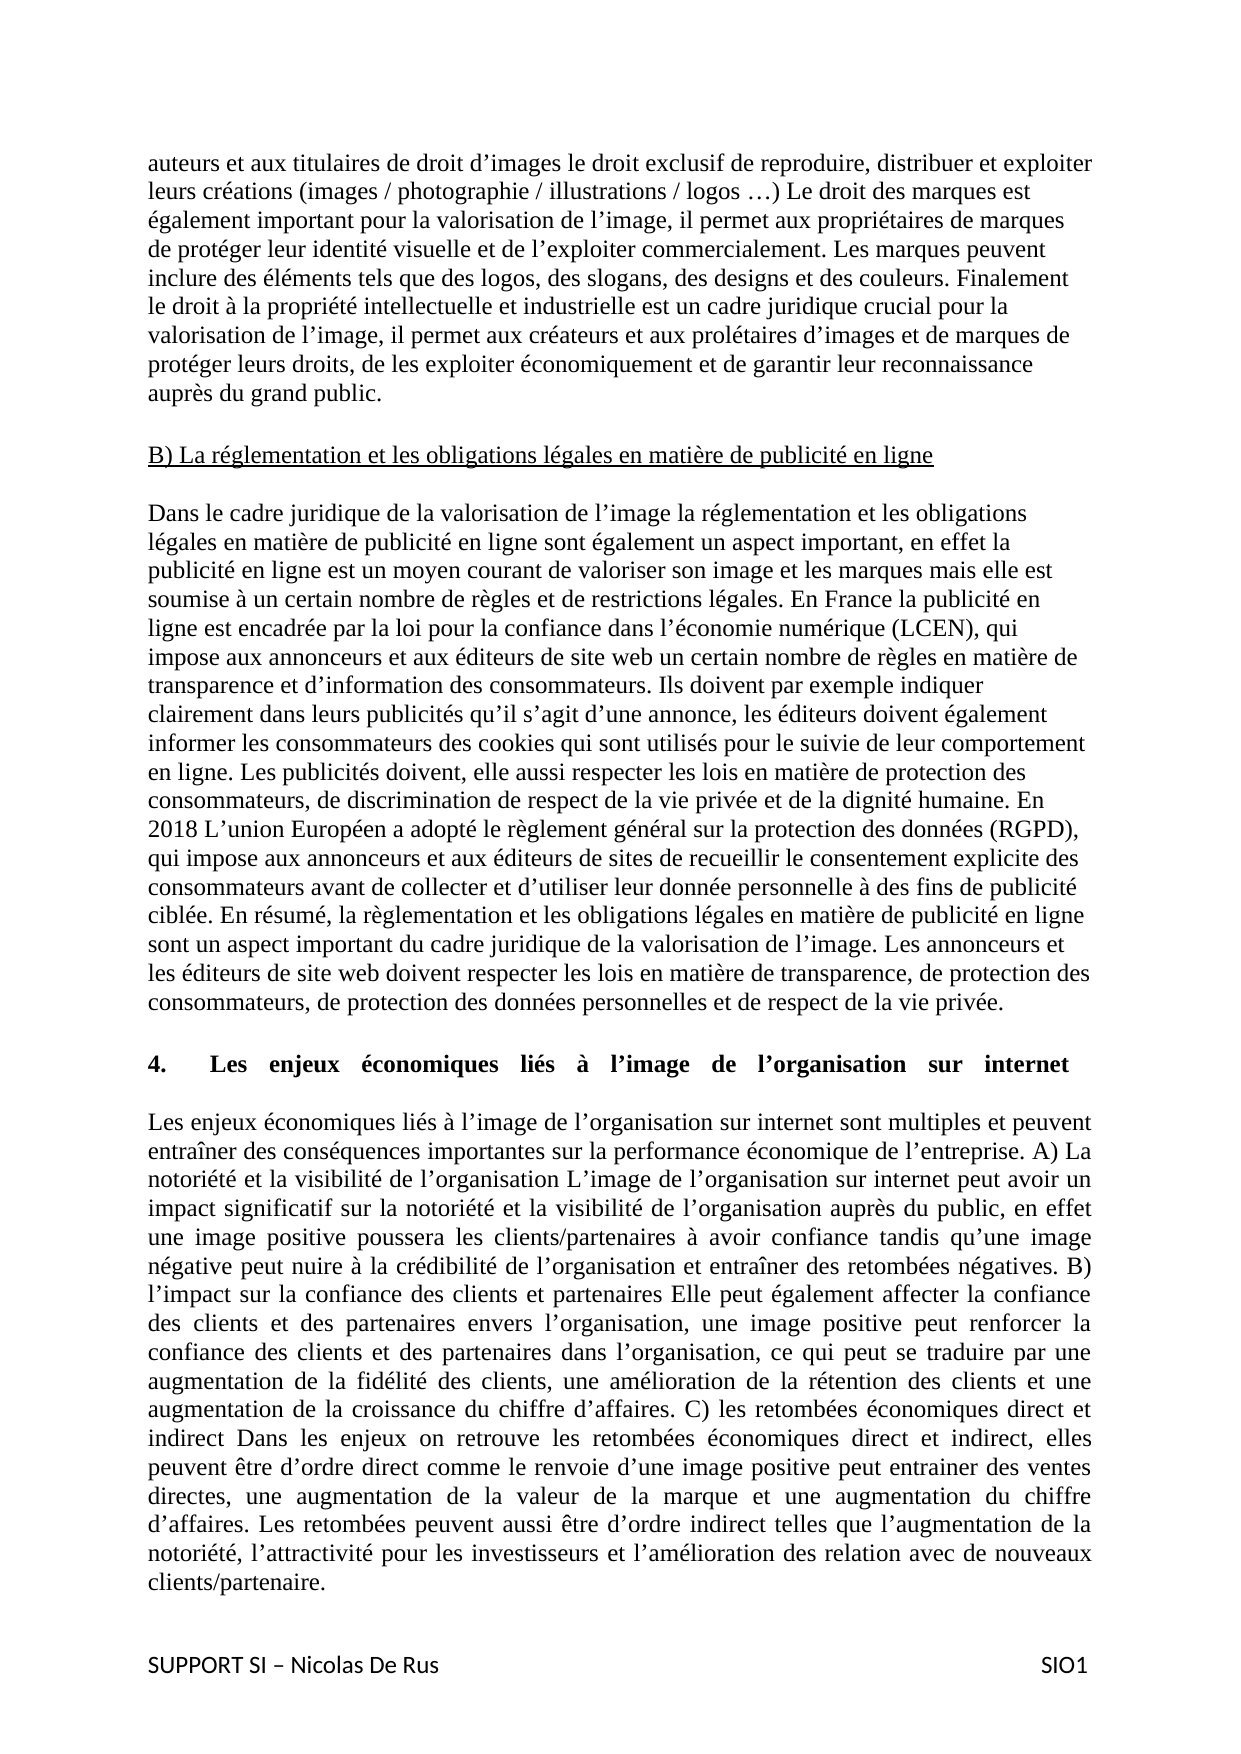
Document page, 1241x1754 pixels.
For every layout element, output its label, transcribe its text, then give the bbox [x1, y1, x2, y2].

text B) La réglementation et les obligations légales en matière de publicité en ligne Dans le cadre juridique de la valorisation de l’image la réglementation et les obligations légales en matière de publicité en ligne sont également un aspect important, en effet la publicité en ligne est un moyen courant de valoriser son image et les marques mais elle est soumise à un certain nombre de règles et de restrictions légales. En France la publicité en ligne est encadrée par la loi pour la confiance dans l’économie numérique (LCEN), qui impose aux annonceurs et aux éditeurs de site web un certain nombre de règles en matière de transparence et d’information des consommateurs. Ils doivent par exemple indiquer clairement dans leurs publicités qu’il s’agit d’une annonce, les éditeurs doivent également informer les consommateurs des cookies qui sont utilisés pour le suivie de leur comportement en ligne. Les publicités doivent, elle aussi respecter les lois en matière de protection des consommateurs, de discrimination de respect de la vie privée et de la dignité humaine. En 2018 L’union Européen a adopté le règlement général sur la protection des données (RGPD), qui impose aux annonceurs et aux éditeurs de sites de recueillir le consentement explicite des consommateurs avant de collecter et d’utiliser leur donnée personnelle à des fins de publicité ciblée. En résumé, la règlementation et les obligations légales en matière de publicité en ligne sont un aspect important du cadre juridique de la valorisation de l’image. Les annonceurs et les éditeurs de site web doivent respecter les lois en matière de transparence, de protection des consommateurs, de protection des données personnelles et de respect de la vie privée. [148, 440, 1093, 1015]
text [148, 148, 1093, 406]
text 4. Les enjeux économiques liés à l’image de l’organisation sur internet Les enjeux économiques liés à l’image de l’organisation sur internet sont multiples et peuvent entraîner des conséquences importantes sur la performance économique de l’entreprise. A) La notoriété et la visibilité de l’organisation L’image de l’organisation sur internet peut avoir un impact significatif sur la notoriété et la visibilité de l’organisation auprès du public, en effet une image positive poussera les clients/partenaires à avoir confiance tandis qu’une image négative peut nuire à la crédibilité de l’organisation et entraîner des retombées négatives. B) l’impact sur la confiance des clients et partenaires Elle peut également affecter la confiance des clients et des partenaires envers l’organisation, une image positive peut renforcer la confiance des clients et des partenaires dans l’organisation, ce qui peut se traduire par une augmentation de la fidélité des clients, une amélioration de la rétention des clients et une augmentation de la croissance du chiffre d’affaires. C) les retombées économiques direct et indirect Dans les enjeux on retrouve les retombées économiques direct et indirect, elles peuvent être d’ordre direct comme le renvoie d’une image positive peut entrainer des ventes directes, une augmentation de la valeur de la marque et une augmentation du chiffre d’affaires. Les retombées peuvent aussi être d’ordre indirect telles que l’augmentation de la notoriété, l’attractivité pour les investisseurs et l’amélioration des relation avec de nouveaux clients/partenaire. [148, 1049, 1093, 1596]
